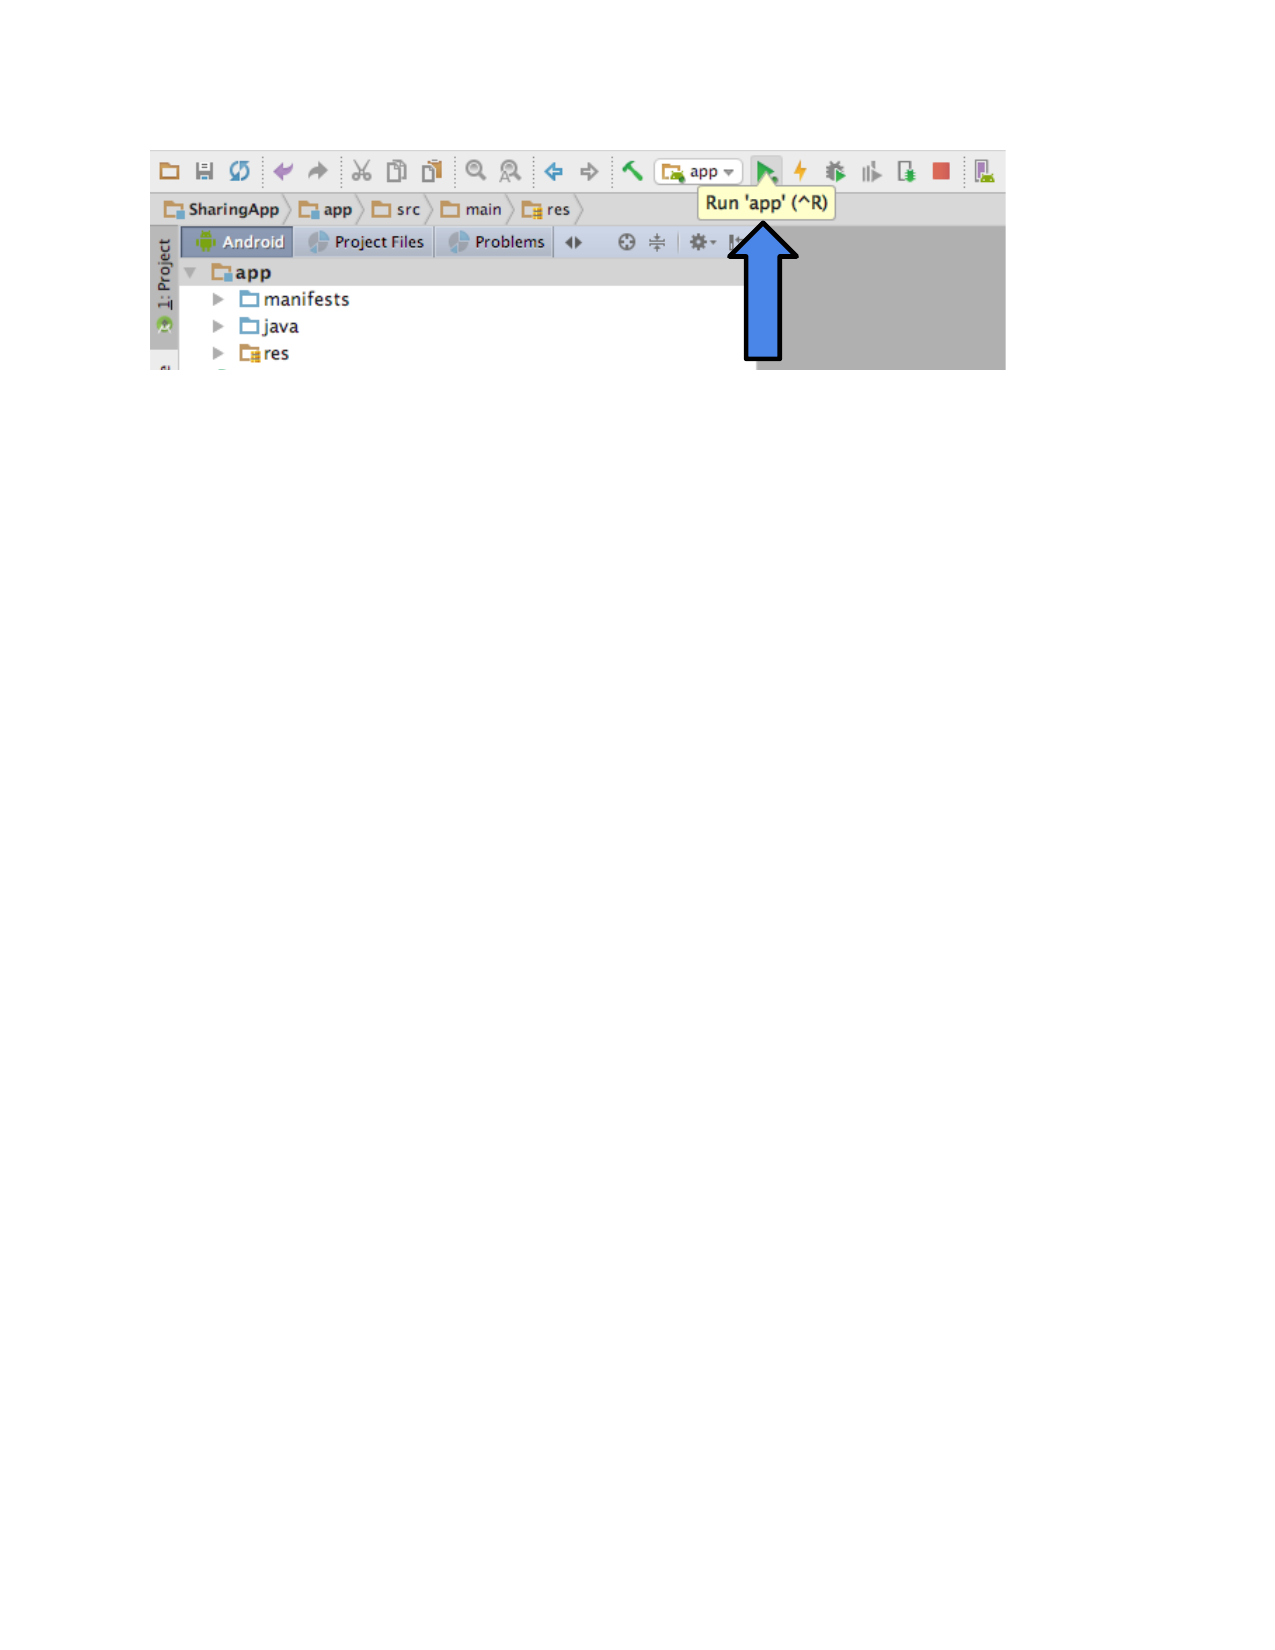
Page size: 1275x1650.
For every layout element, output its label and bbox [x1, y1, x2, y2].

picture [150, 150, 1006, 370]
